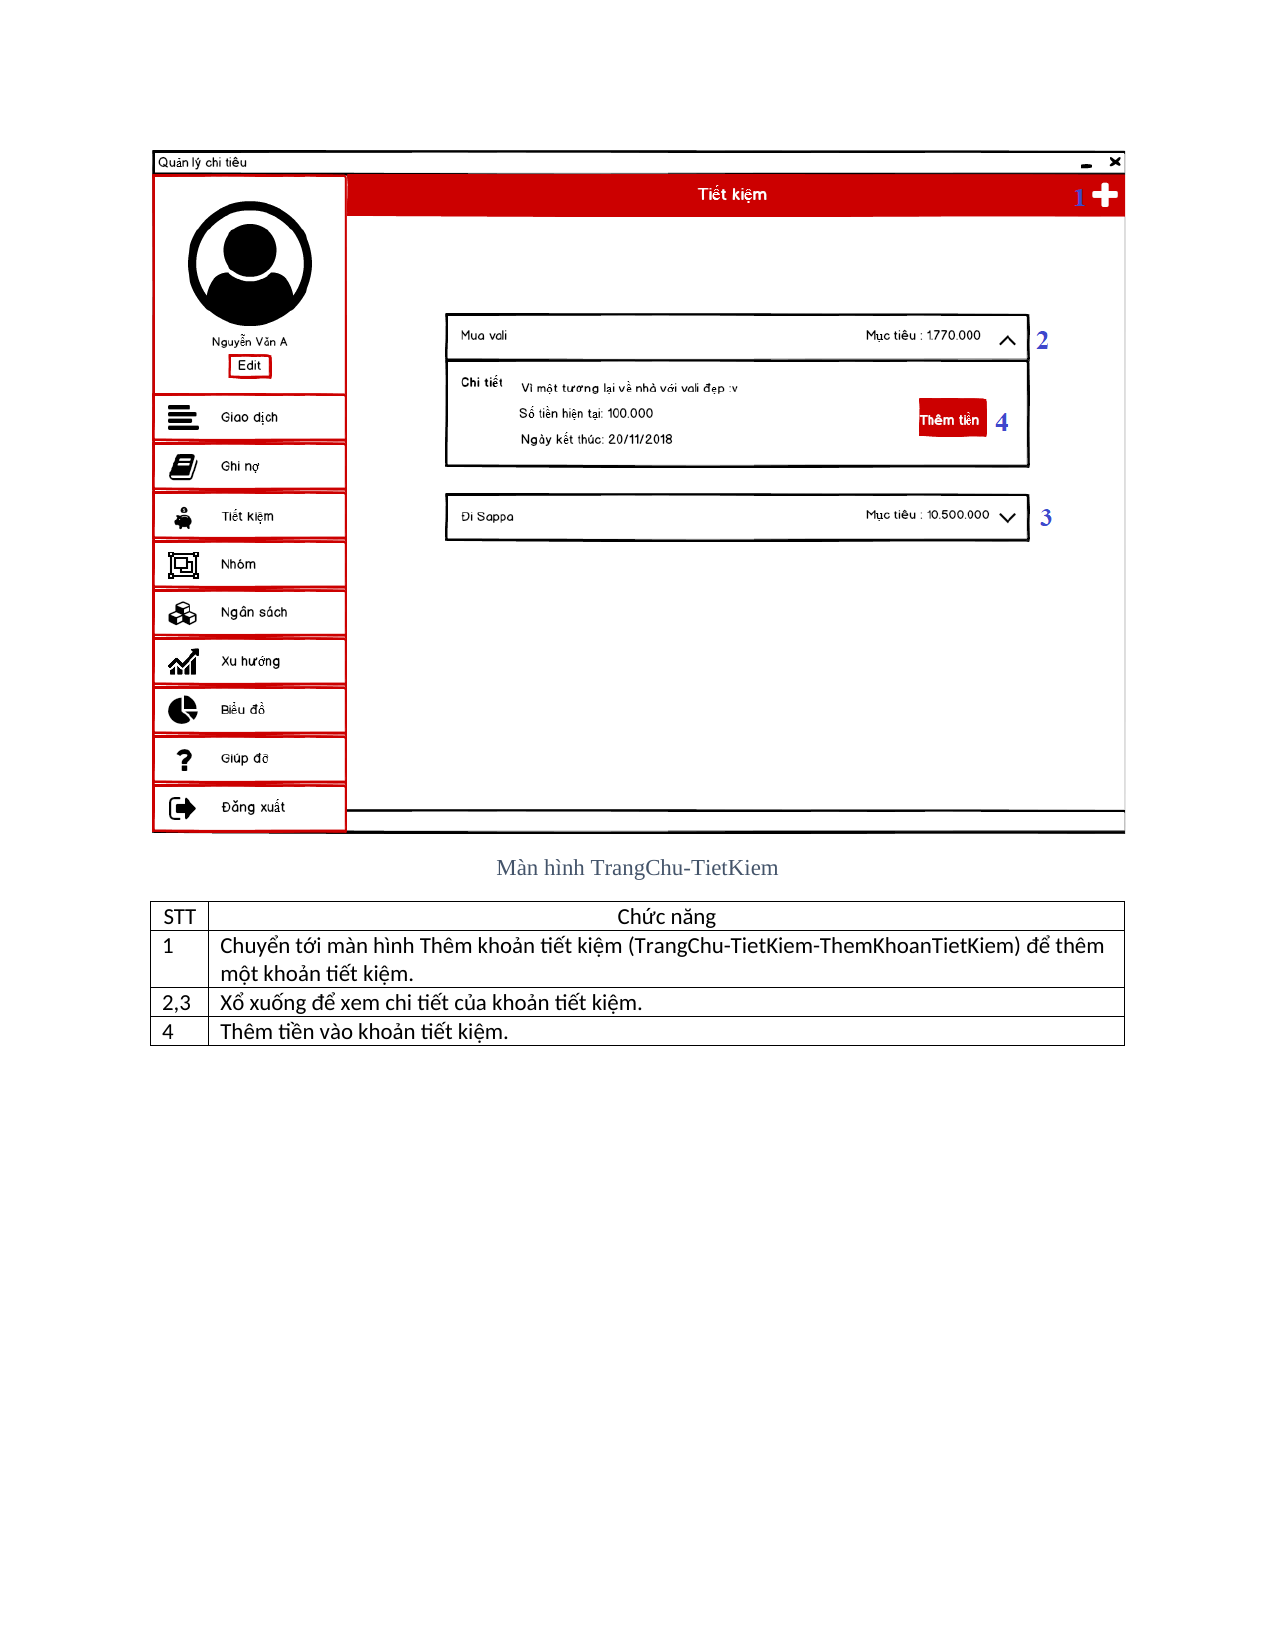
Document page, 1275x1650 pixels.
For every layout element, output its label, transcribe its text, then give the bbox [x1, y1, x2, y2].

table_cell Thêm tiền vào khoản tiết kiệm. [209, 1017, 1124, 1045]
table_cell Xổ xuống để xem chi tiết của khoản tiết kiệm. [209, 988, 1124, 1016]
table_cell 2,3 [151, 988, 208, 1016]
table_cell 1 [151, 931, 208, 987]
table_header Chức năng [209, 902, 1124, 930]
picture [150, 150, 1125, 835]
table_cell Chuyển tới màn hình Thêm khoản tiết kiệm (TrangChu-TietKiem-ThemKhoanTietKiem) để thêm một khoản tiết kiệm. [209, 931, 1124, 987]
table_cell 4 [151, 1017, 208, 1045]
text Màn hình TrangChu-TietKiem [150, 853, 1125, 880]
table_header STT [151, 902, 208, 930]
